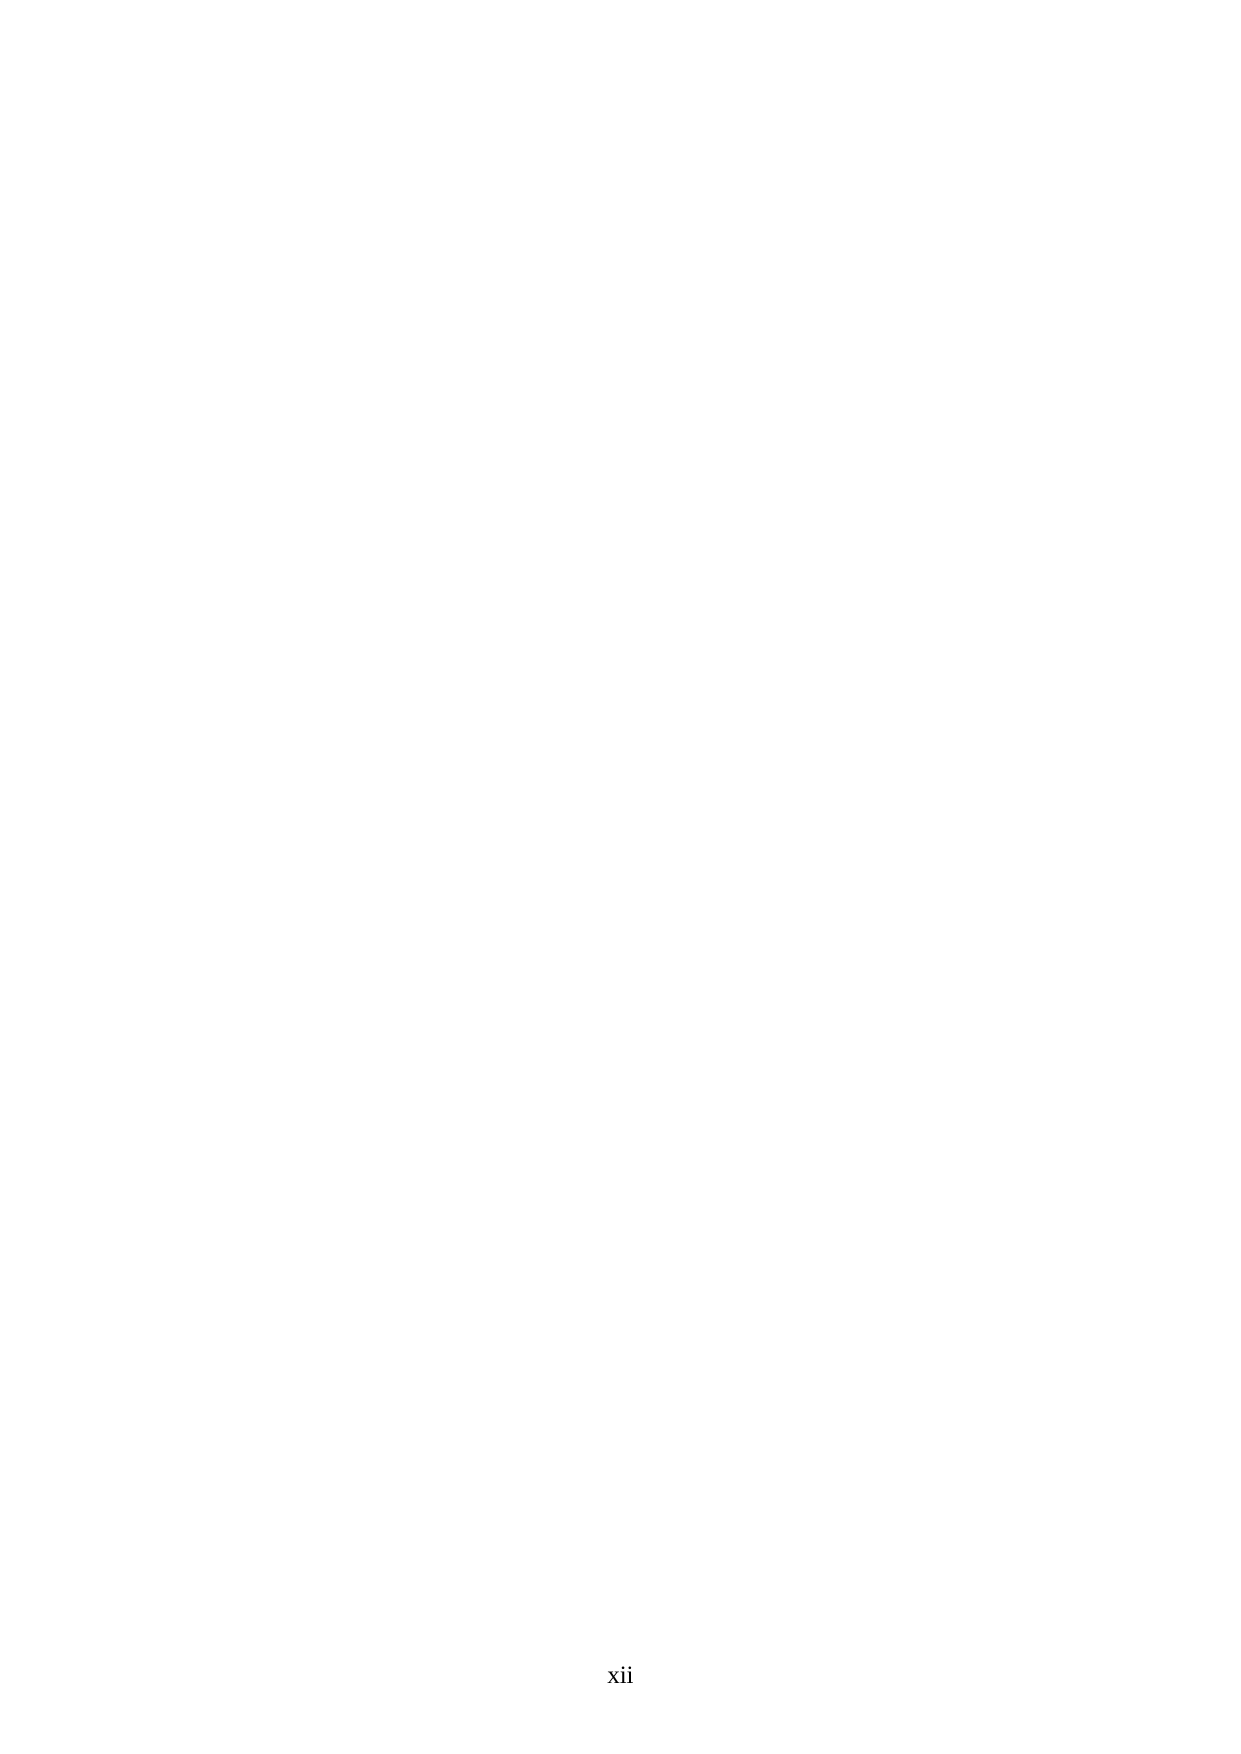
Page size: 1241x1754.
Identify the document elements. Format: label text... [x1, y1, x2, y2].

text xii [601, 1661, 639, 1689]
